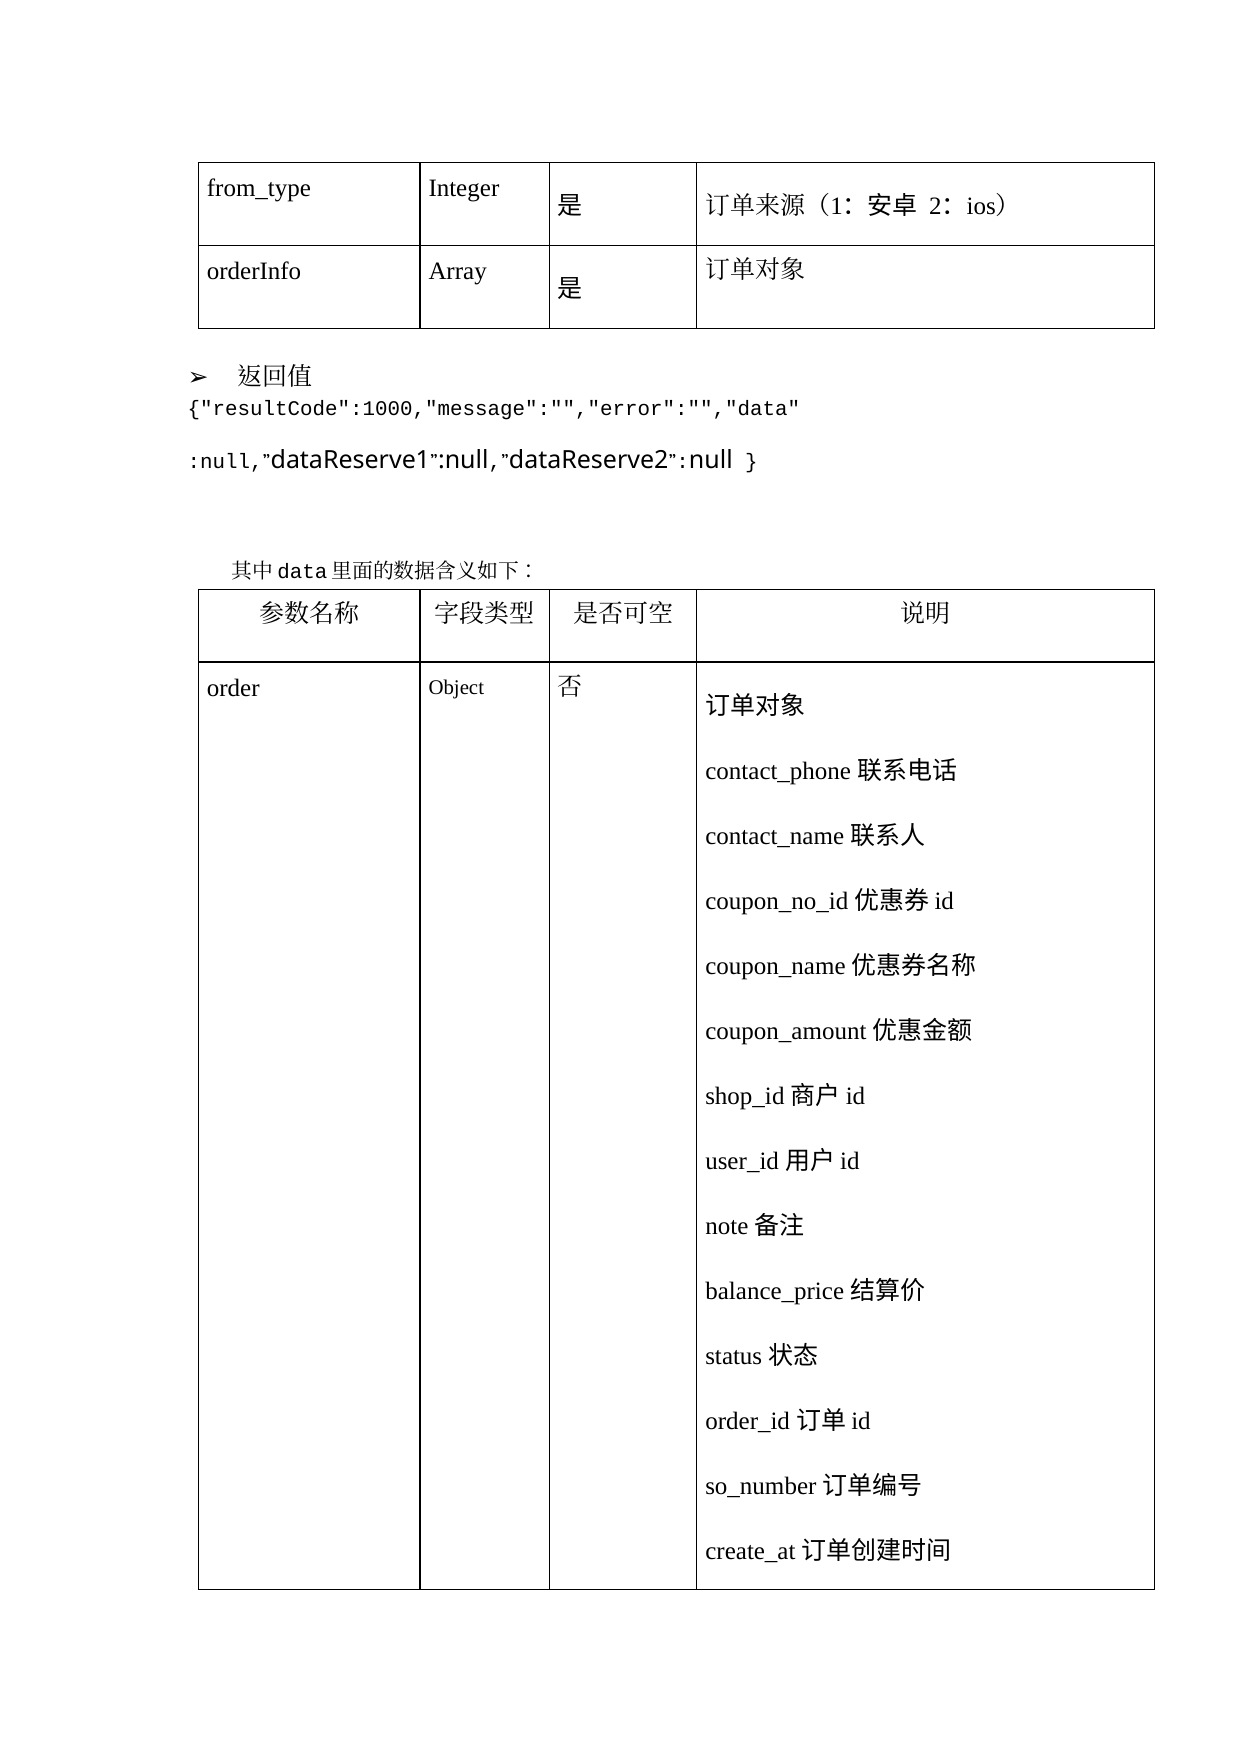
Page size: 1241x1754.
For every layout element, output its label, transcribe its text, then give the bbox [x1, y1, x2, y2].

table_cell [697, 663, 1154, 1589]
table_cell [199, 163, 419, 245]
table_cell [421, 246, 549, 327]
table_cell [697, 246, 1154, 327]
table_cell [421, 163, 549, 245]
text {"resultCode":1000,"message":"","error":"","data":null,”dataReserve1”:null,”dataReserve2”:null } [187, 393, 1053, 491]
list 返回值 [187, 361, 1053, 393]
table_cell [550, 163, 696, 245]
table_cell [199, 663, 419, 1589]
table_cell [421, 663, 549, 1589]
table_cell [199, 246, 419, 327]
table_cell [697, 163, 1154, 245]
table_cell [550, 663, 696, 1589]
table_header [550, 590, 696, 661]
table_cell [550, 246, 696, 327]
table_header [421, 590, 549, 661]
text 其中data里面的数据含义如下： [187, 556, 1053, 588]
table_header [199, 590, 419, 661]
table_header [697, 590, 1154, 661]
